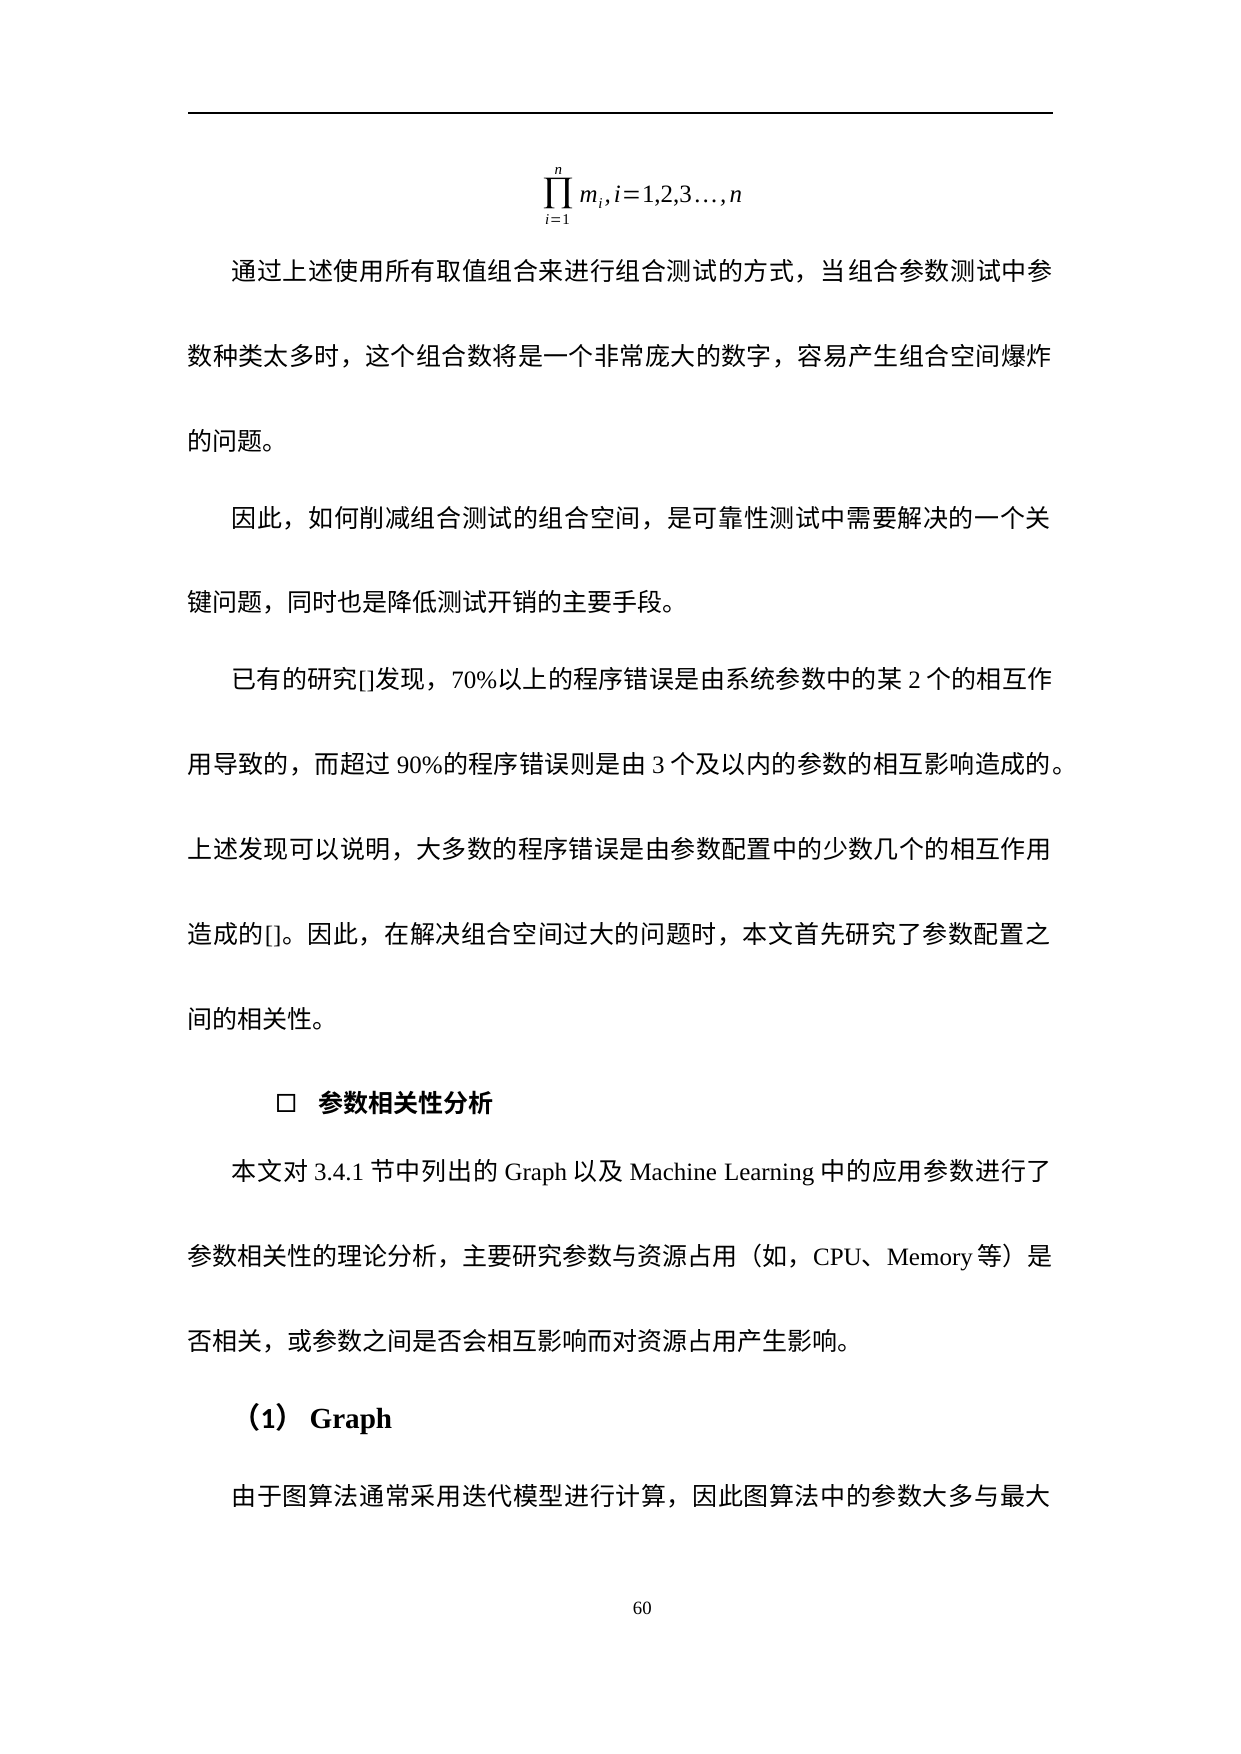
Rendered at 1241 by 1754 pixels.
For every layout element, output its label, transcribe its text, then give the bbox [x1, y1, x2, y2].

text 本文对3.4.1节中列出的Graph以及Machine Learning中的应用参数进行了参数相关性的理论分析，主要研究参数与资源占用（如，CPU、Memory等）是否相关，或参数之间是否会相互影响而对资源占用产生影响。 [187, 1135, 1053, 1373]
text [187, 1461, 1053, 1528]
text 因此，如何削减组合测试的组合空间，是可靠性测试中需要解决的一个关键问题，同时也是降低测试开销的主要手段。 [187, 482, 1053, 635]
list Graph [231, 1382, 1053, 1450]
text 参数相关性分析 [275, 1067, 1053, 1135]
text 通过上述使用所有取值组合来进行组合测试的方式，当组合参数测试中参数种类太多时，这个组合数将是一个非常庞大的数字，容易产生组合空间爆炸的问题。 [187, 235, 1053, 473]
text 已有的研究[]发现，70%以上的程序错误是由系统参数中的某2个的相互作用导致的，而超过90%的程序错误则是由3个及以内的参数的相互影响造成的。上述发现可以说明，大多数的程序错误是由参数配置中的少数几个的相互作用造成的[]。因此，在解决组合空间过大的问题时，本文首先研究了参数配置之间的相关性。 [187, 644, 1053, 1052]
